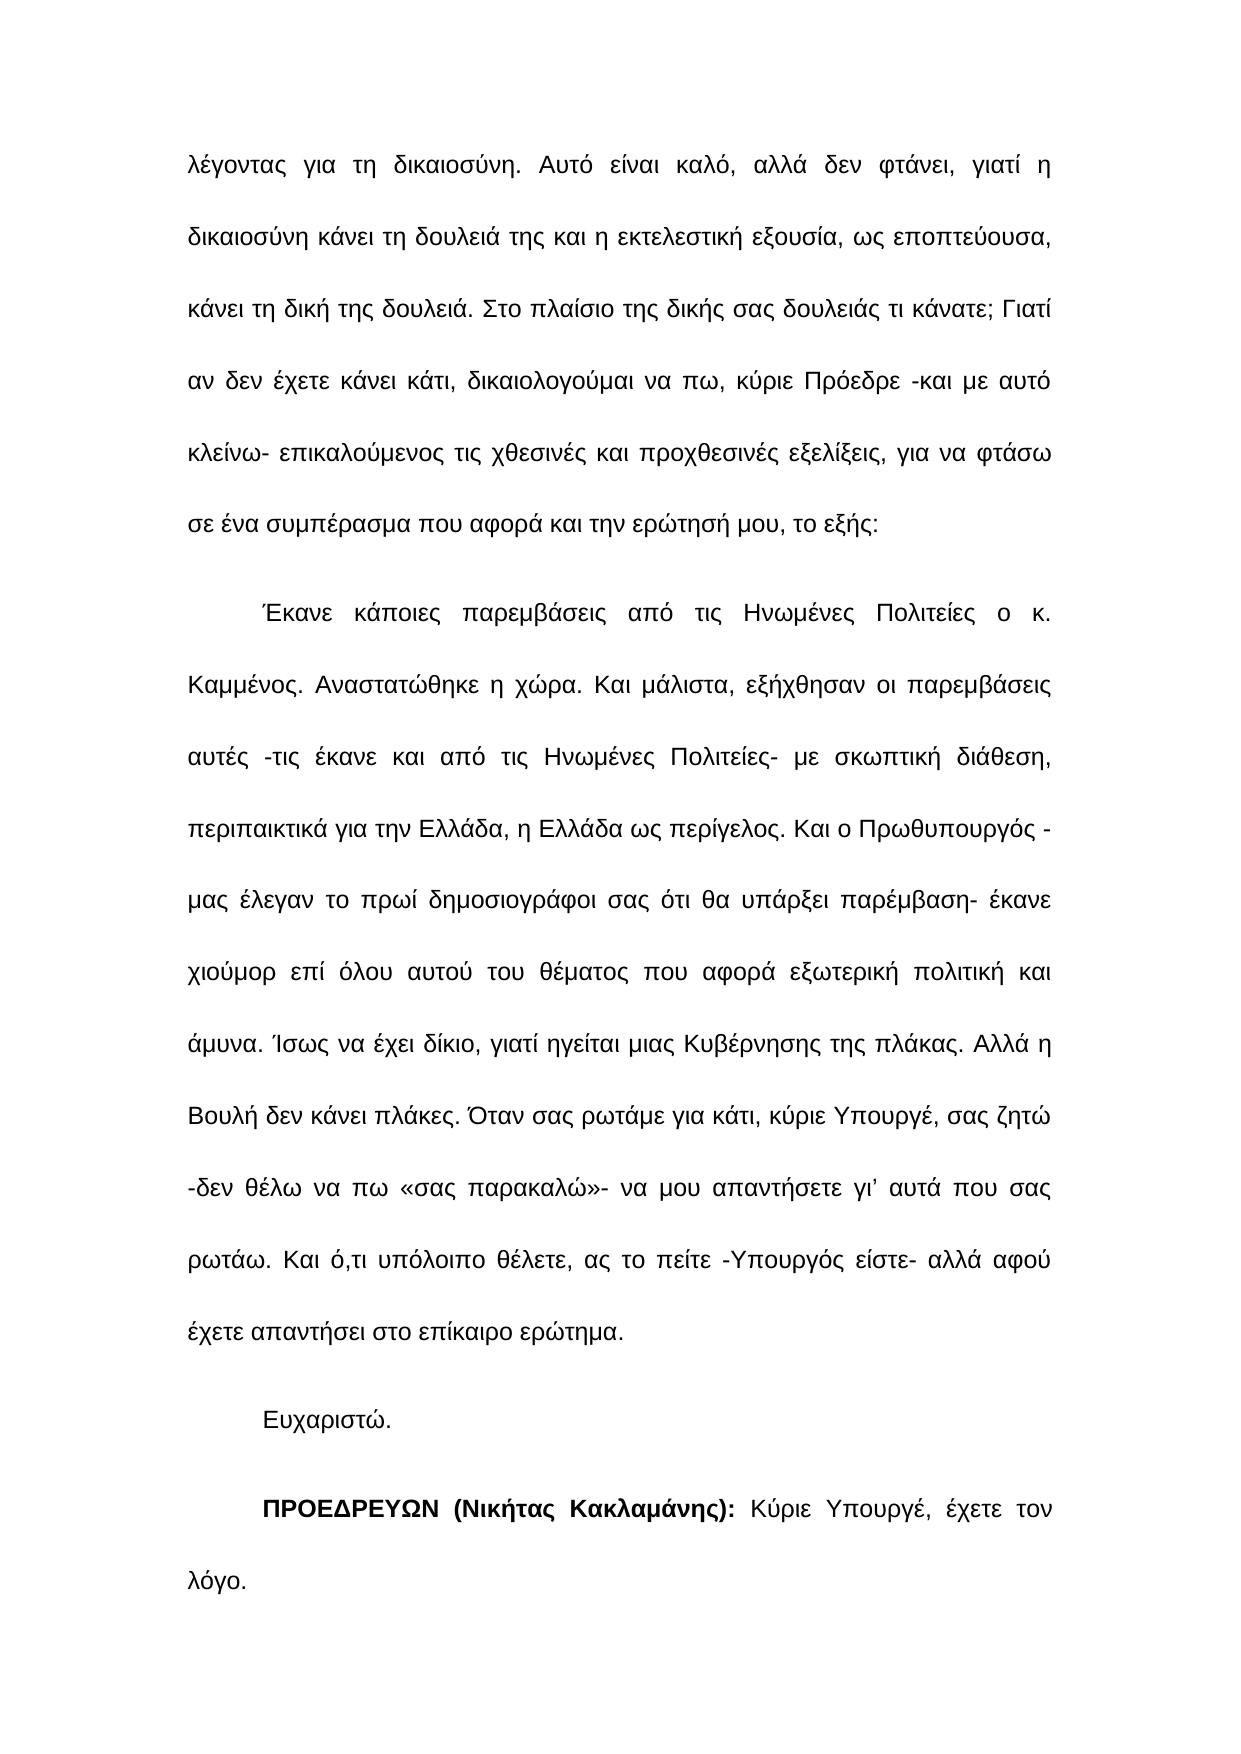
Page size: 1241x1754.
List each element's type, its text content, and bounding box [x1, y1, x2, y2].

text Ευχαριστώ. [187, 1405, 1053, 1434]
text ΠΡΟΕΔΡΕΥΩΝ (Νικήτας Κακλαμάνης): Κύριε Υπουργέ, έχετε τον λόγο. [187, 1494, 1053, 1594]
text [187, 150, 1053, 538]
text Έκανε κάποιες παρεμβάσεις από τις Ηνωμένες Πολιτείες ο κ. Καμμένος. Αναστατώθηκε η χώρα. Και μάλιστα, εξήχθησαν οι παρεμβάσεις αυτές -τις έκανε και από τις Ηνωμένες Πολιτείες- με σκωπτική διάθεση, περιπαικτικά για την Ελλάδα, η Ελλάδα ως περίγελος. Και ο Πρωθυπουργός -μας έλεγαν το πρωί δημοσιογράφοι σας ότι θα υπάρξει παρέμβαση- έκανε χιούμορ επί όλου αυτού του θέματος που αφορά εξωτερική πολιτική και άμυνα. Ίσως να έχει δίκιο, γιατί ηγείται μιας Κυβέρνησης της πλάκας. Αλλά η Βουλή δεν κάνει πλάκες. Όταν σας ρωτάμε για κάτι, κύριε Υπουργέ, σας ζητώ -δεν θέλω να πω «σας παρακαλώ»- να μου απαντήσετε γι’ αυτά που σας ρωτάω. Και ό,τι υπόλοιπο θέλετε, ας το πείτε -Υπουργός είστε- αλλά αφού έχετε απαντήσει στο επίκαιρο ερώτημα. [187, 598, 1053, 1345]
